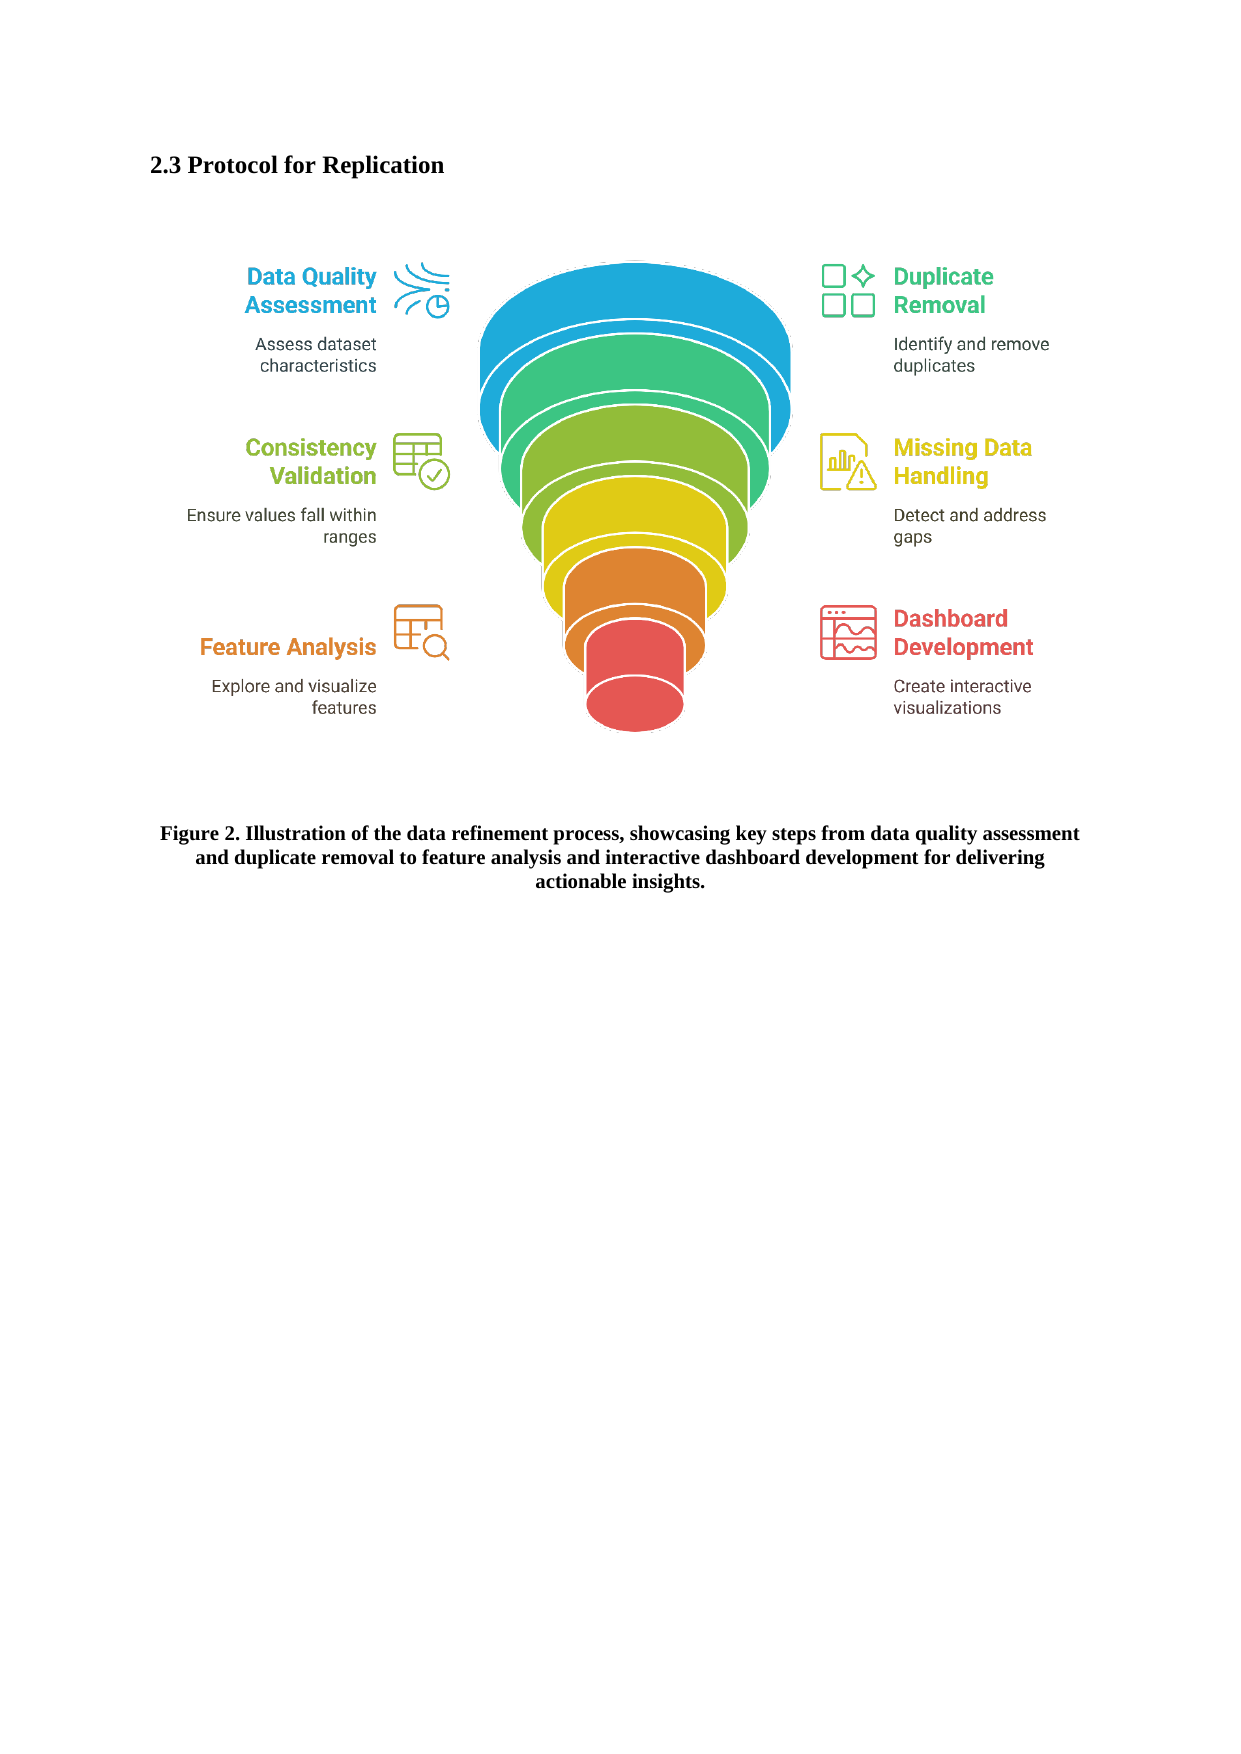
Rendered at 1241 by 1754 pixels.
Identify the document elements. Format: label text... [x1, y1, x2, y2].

text 2.3 Protocol for Replication [150, 150, 1090, 179]
picture [150, 209, 1091, 791]
text Figure 2. Illustration of the data refinement process, showcasing key steps from data quality assessment and duplicate removal to feature analysis and interactive dashboard development for delivering actionable insights. [150, 821, 1090, 893]
